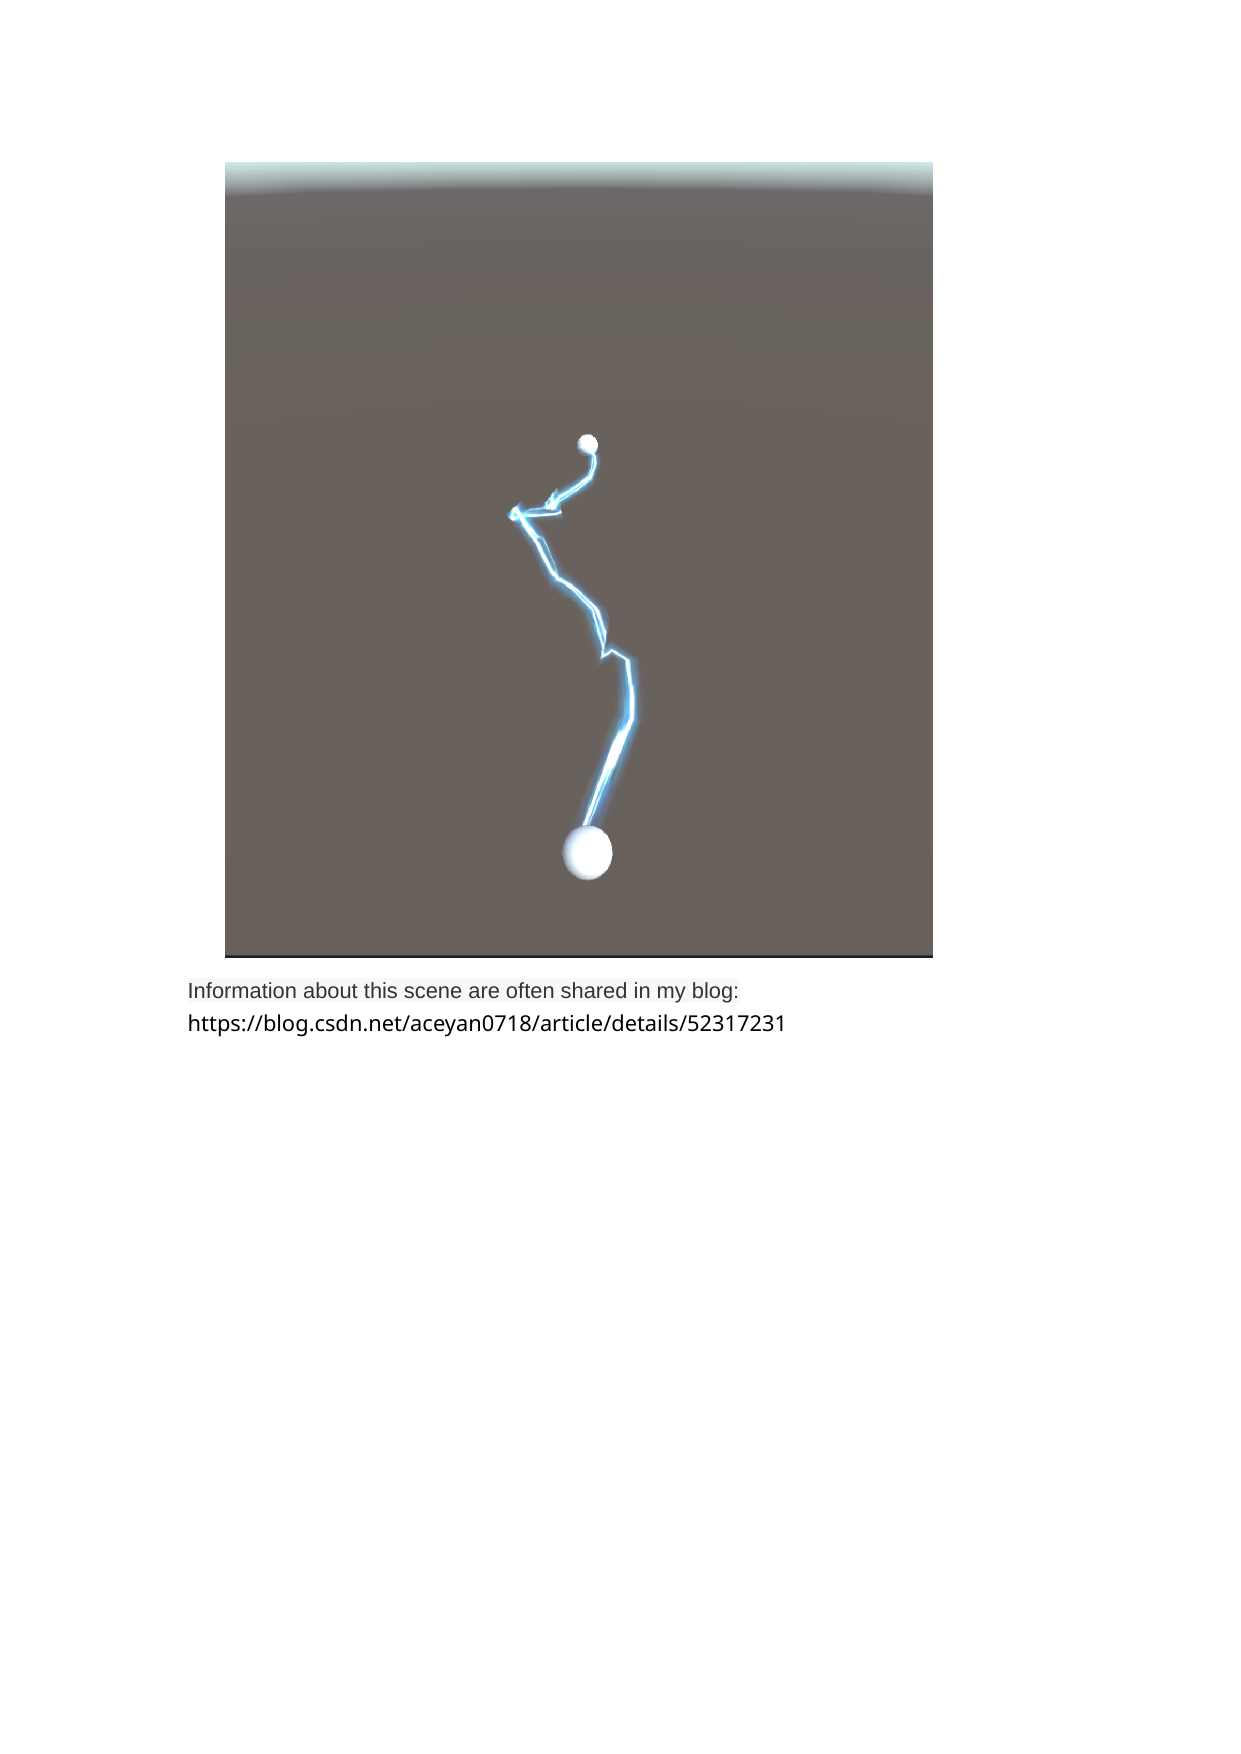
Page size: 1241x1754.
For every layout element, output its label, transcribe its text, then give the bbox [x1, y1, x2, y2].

text Information about this scene are often shared in my blog: [187, 974, 1053, 1007]
picture [225, 162, 933, 958]
text https://blog.csdn.net/aceyan0718/article/details/52317231 [187, 1007, 1053, 1039]
